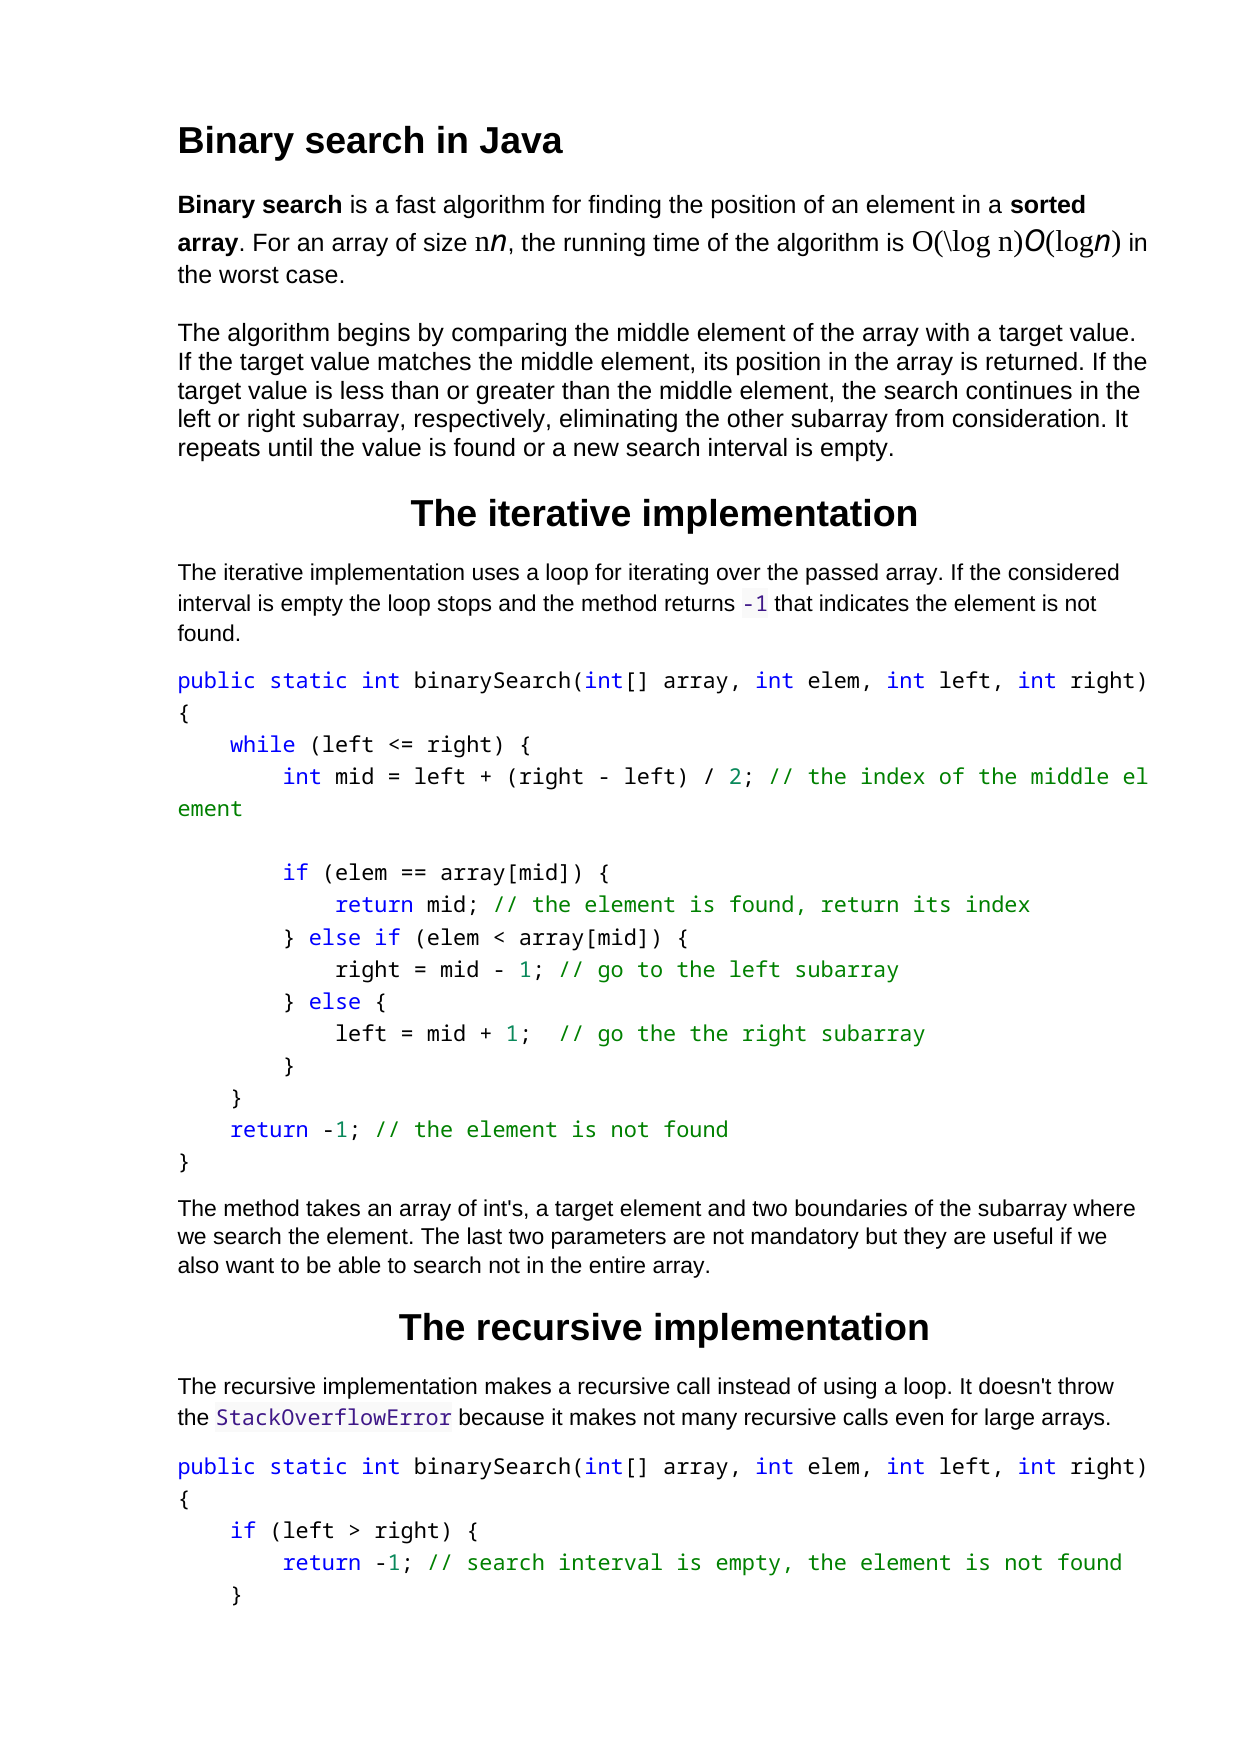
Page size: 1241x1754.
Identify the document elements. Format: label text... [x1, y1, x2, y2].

subtitle The recursive implementation [177, 1305, 1152, 1348]
text public static int binarySearch(int[] array, int elem, int left, int right) { while (left <= right) { int mid = left + (right - left) / 2; // the index of the middle element if (elem == array[mid]) { return mid; // the element is found, return its index } else if (elem < array[mid]) { right = mid - 1; // go to the left subarray } else { left = mid + 1; // go the the right subarray } } return -1; // the element is not found } [177, 665, 1152, 1176]
text The method takes an array of int's, a target element and two boundaries of the subarray where we search the element. The last two parameters are not mandatory but they are useful if we also want to be able to search not in the entire array. [177, 1195, 1152, 1278]
text The algorithm begins by comparing the middle element of the array with a target value. If the target value matches the middle element, its position in the array is returned. If the target value is less than or greater than the middle element, the search continues in the left or right subarray, respectively, eliminating the other subarray from consideration. It repeats until the value is found or a new search interval is empty. [177, 318, 1152, 462]
subtitle The iterative implementation [177, 491, 1152, 534]
text Binary search in Java [177, 118, 1152, 161]
text The recursive implementation makes a recursive call instead of using a loop. It doesn't throw the StackOverflowError because it makes not many recursive calls even for large arrays. [177, 1373, 1152, 1432]
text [177, 1451, 1152, 1609]
text The iterative implementation uses a loop for iterating over the passed array. If the considered interval is empty the loop stops and the method returns -1 that indicates the element is not found. [177, 559, 1152, 646]
text Binary search is a fast algorithm for finding the position of an element in a sorted array. For an array of size nn, the running time of the algorithm is O(\log n)O(logn) in the worst case. [177, 190, 1152, 289]
